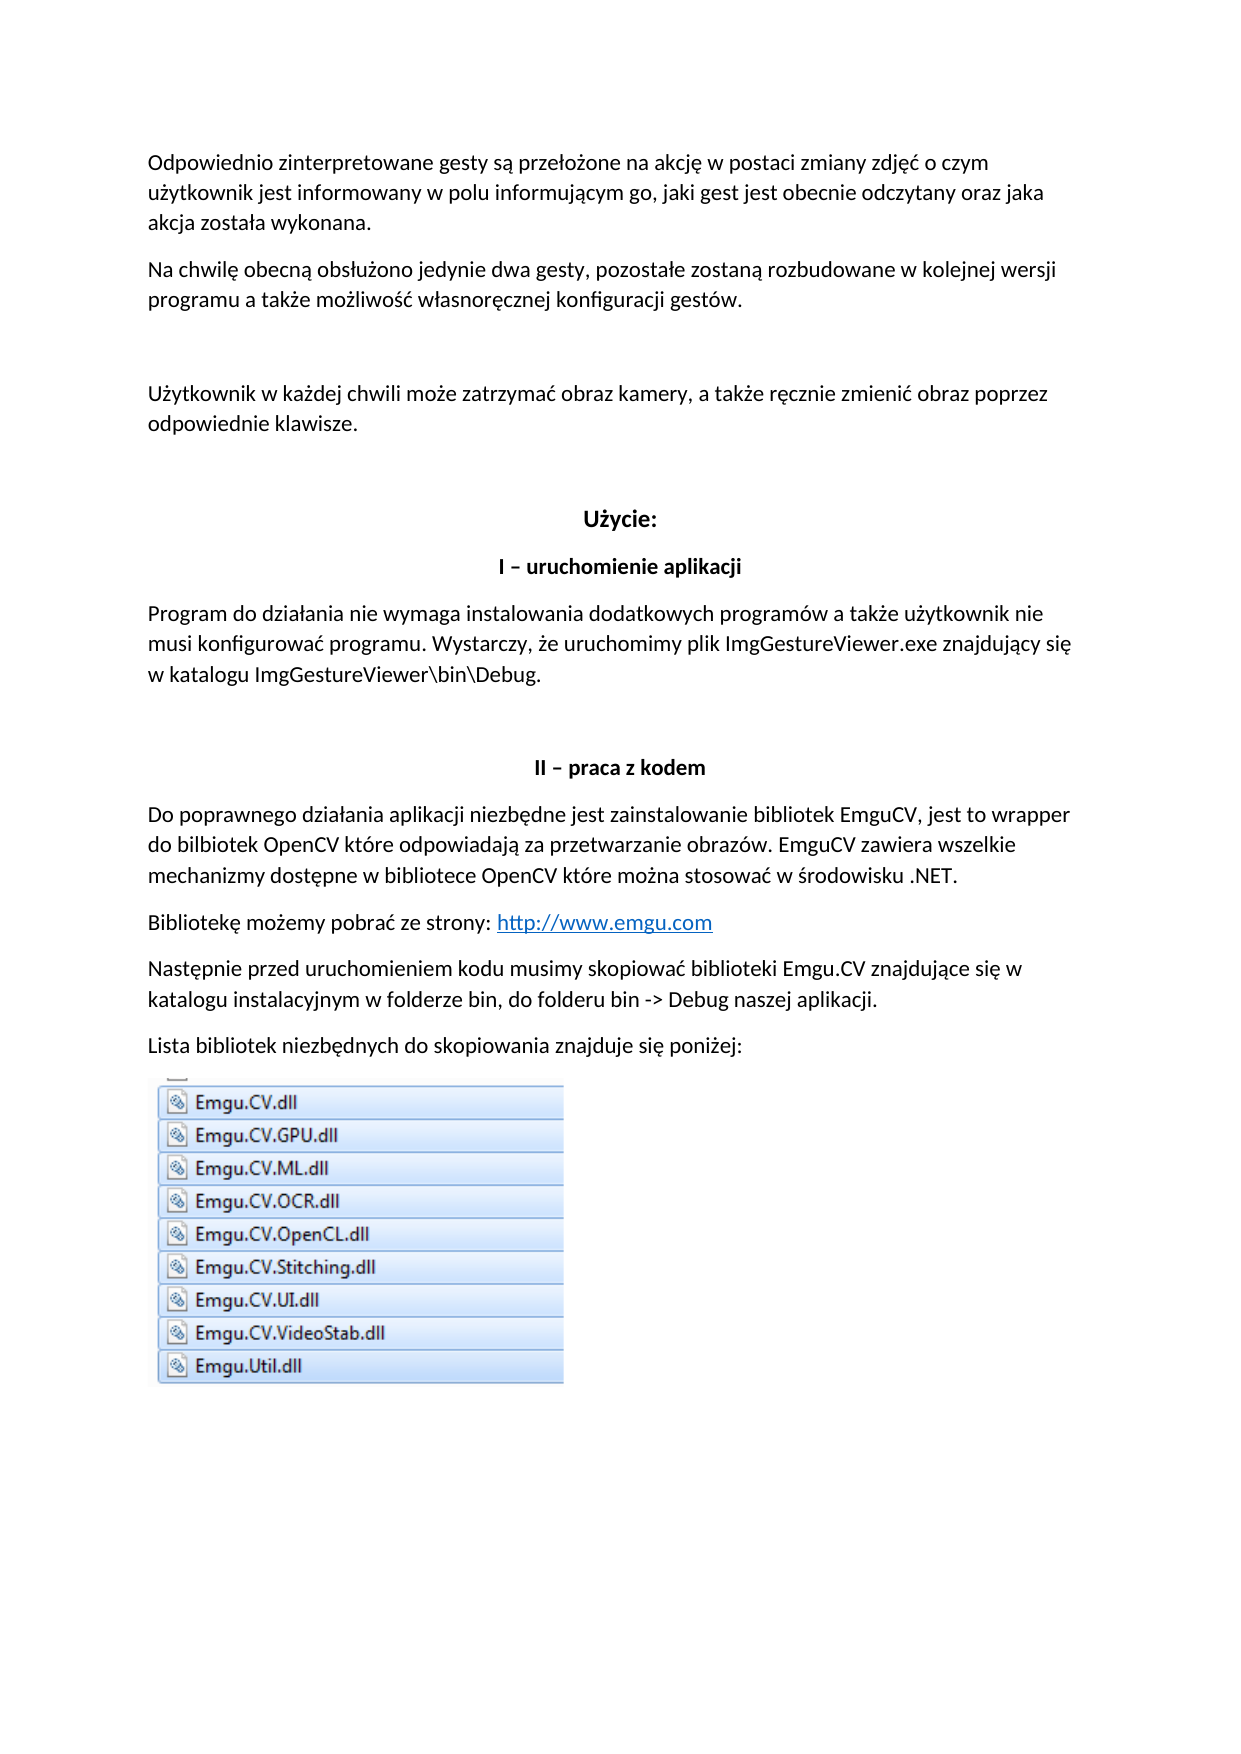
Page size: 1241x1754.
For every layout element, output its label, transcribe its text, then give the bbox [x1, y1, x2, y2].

text Do poprawnego działania aplikacji niezbędne jest zainstalowanie bibliotek EmguCV, jest to wrapper do bilbiotek OpenCV które odpowiadają za przetwarzanie obrazów. EmguCV zawiera wszelkie mechanizmy dostępne w bibliotece OpenCV które można stosować w środowisku .NET. [148, 800, 1093, 889]
text Użycie: [148, 503, 1093, 533]
text Następnie przed uruchomieniem kodu musimy skopiować biblioteki Emgu.CV znajdujące się w katalogu instalacyjnym w folderze bin, do folderu bin -> Debug naszej aplikacji. [148, 954, 1093, 1013]
text Program do działania nie wymaga instalowania dodatkowych programów a także użytkownik nie musi konfigurować programu. Wystarczy, że uruchomimy plik ImgGestureViewer.exe znajdujący się w katalogu ImgGestureViewer\bin\Debug. [148, 599, 1093, 688]
text Użytkownik w każdej chwili może zatrzymać obraz kamery, a także ręcznie zmienić obraz poprzez odpowiednie klawisze. [148, 379, 1093, 437]
text Na chwilę obecną obsłużono jedynie dwa gesty, pozostałe zostaną rozbudowane w kolejnej wersji programu a także możliwość własnoręcznej konfiguracji gestów. [148, 255, 1093, 313]
text II – praca z kodem [148, 753, 1093, 781]
text I – uruchomienie aplikacji [148, 552, 1093, 580]
text Odpowiednio zinterpretowane gesty są przełożone na akcję w postaci zmiany zdjęć o czym użytkownik jest informowany w polu informującym go, jaki gest jest obecnie odczytany oraz jaka akcja została wykonana. [148, 148, 1093, 236]
text Bibliotekę możemy pobrać ze strony: http://www.emgu.com [148, 908, 1093, 936]
text Lista bibliotek niezbędnych do skopiowania znajduje się poniżej: [148, 1032, 1093, 1059]
picture [147, 1078, 564, 1387]
